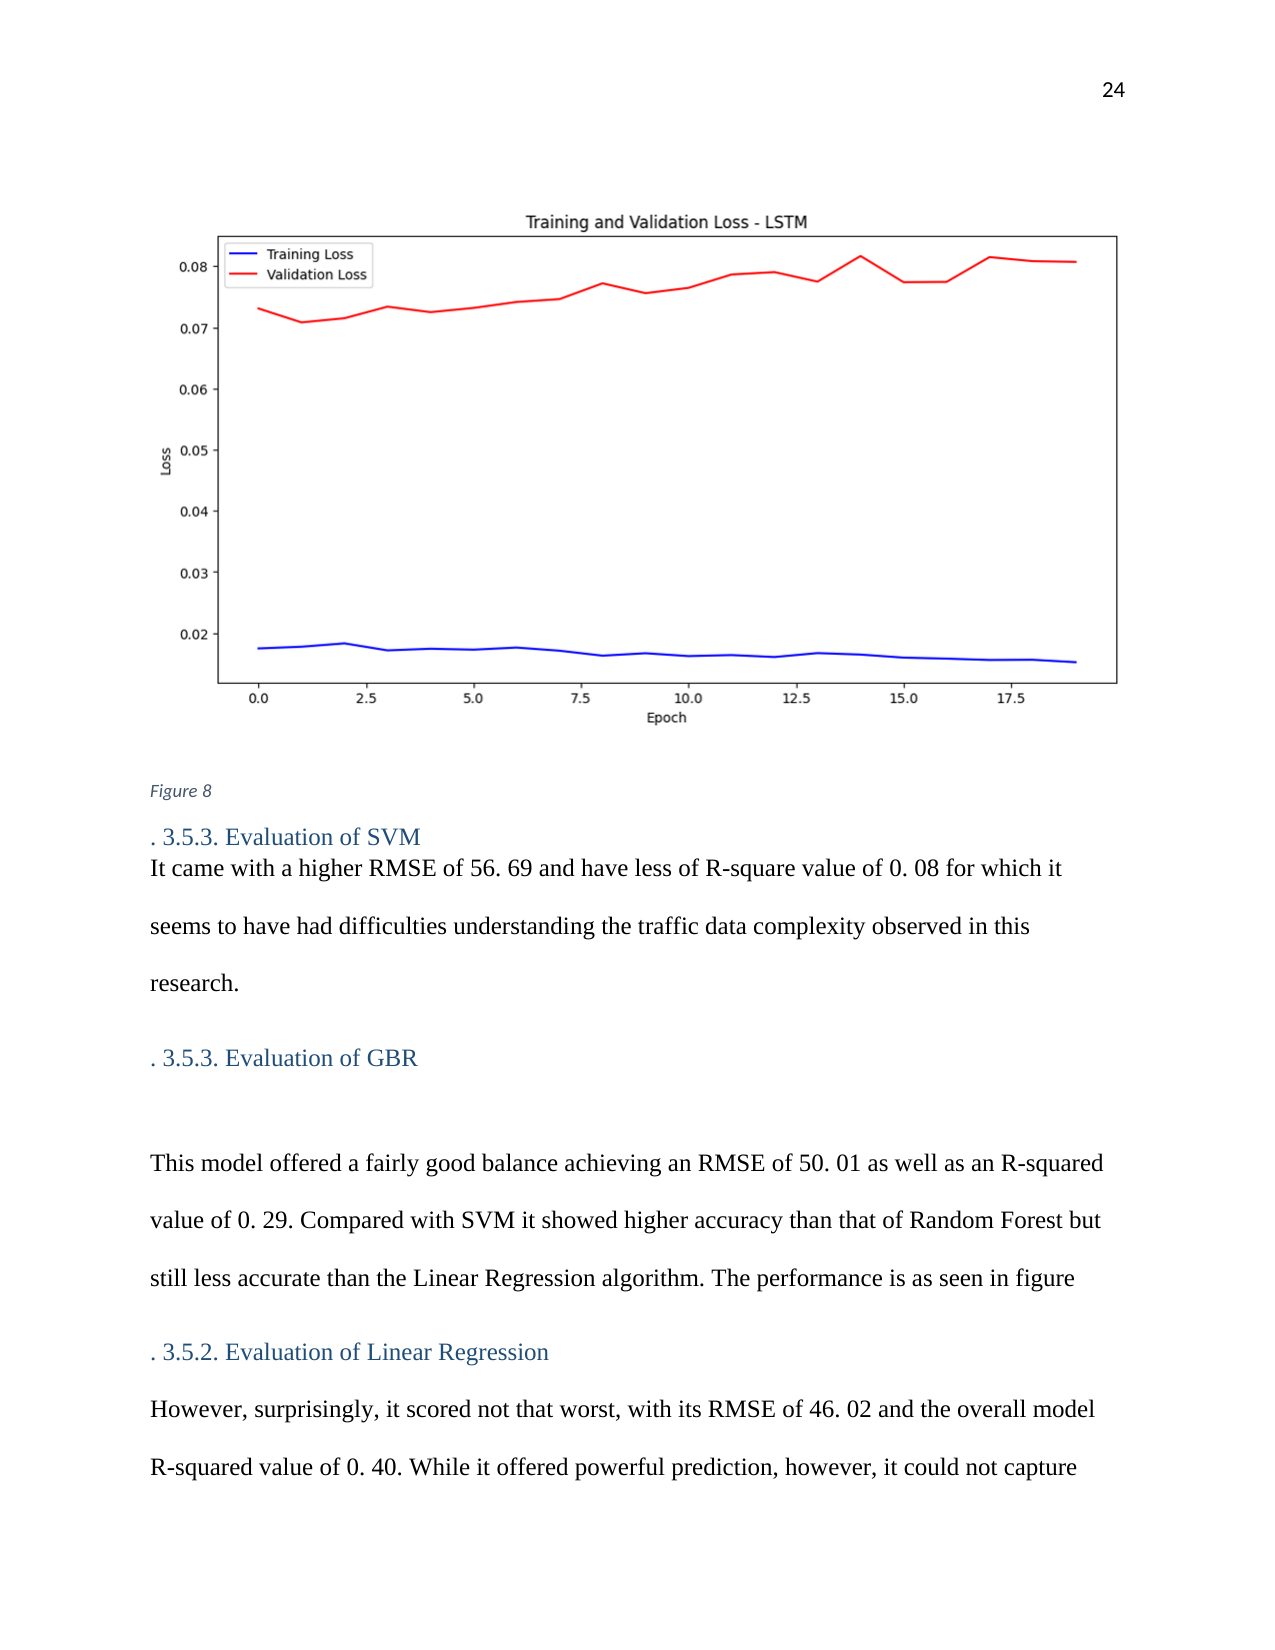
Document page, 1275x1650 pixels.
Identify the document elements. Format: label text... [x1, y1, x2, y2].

subtitle . 3.5.3. Evaluation of SVM [150, 822, 1125, 851]
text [150, 1394, 1125, 1481]
subtitle . 3.5.3. Evaluation of GBR [150, 1043, 1125, 1071]
text This model offered a fairly good balance achieving an RMSE of 50. 01 as well as an R-squared value of 0. 29. Compared with SVM it showed higher accuracy than that of Random Forest but still less accurate than the Linear Regression algorithm. The performance is as seen in figure [150, 1148, 1125, 1292]
picture [150, 206, 1125, 734]
text Figure 8 [150, 779, 1125, 802]
subtitle . 3.5.2. Evaluation of Linear Regression [150, 1337, 1125, 1366]
text It came with a higher RMSE of 56. 69 and have less of R-square value of 0. 08 for which it seems to have had difficulties understanding the traffic data complexity observed in this research. [150, 853, 1125, 997]
